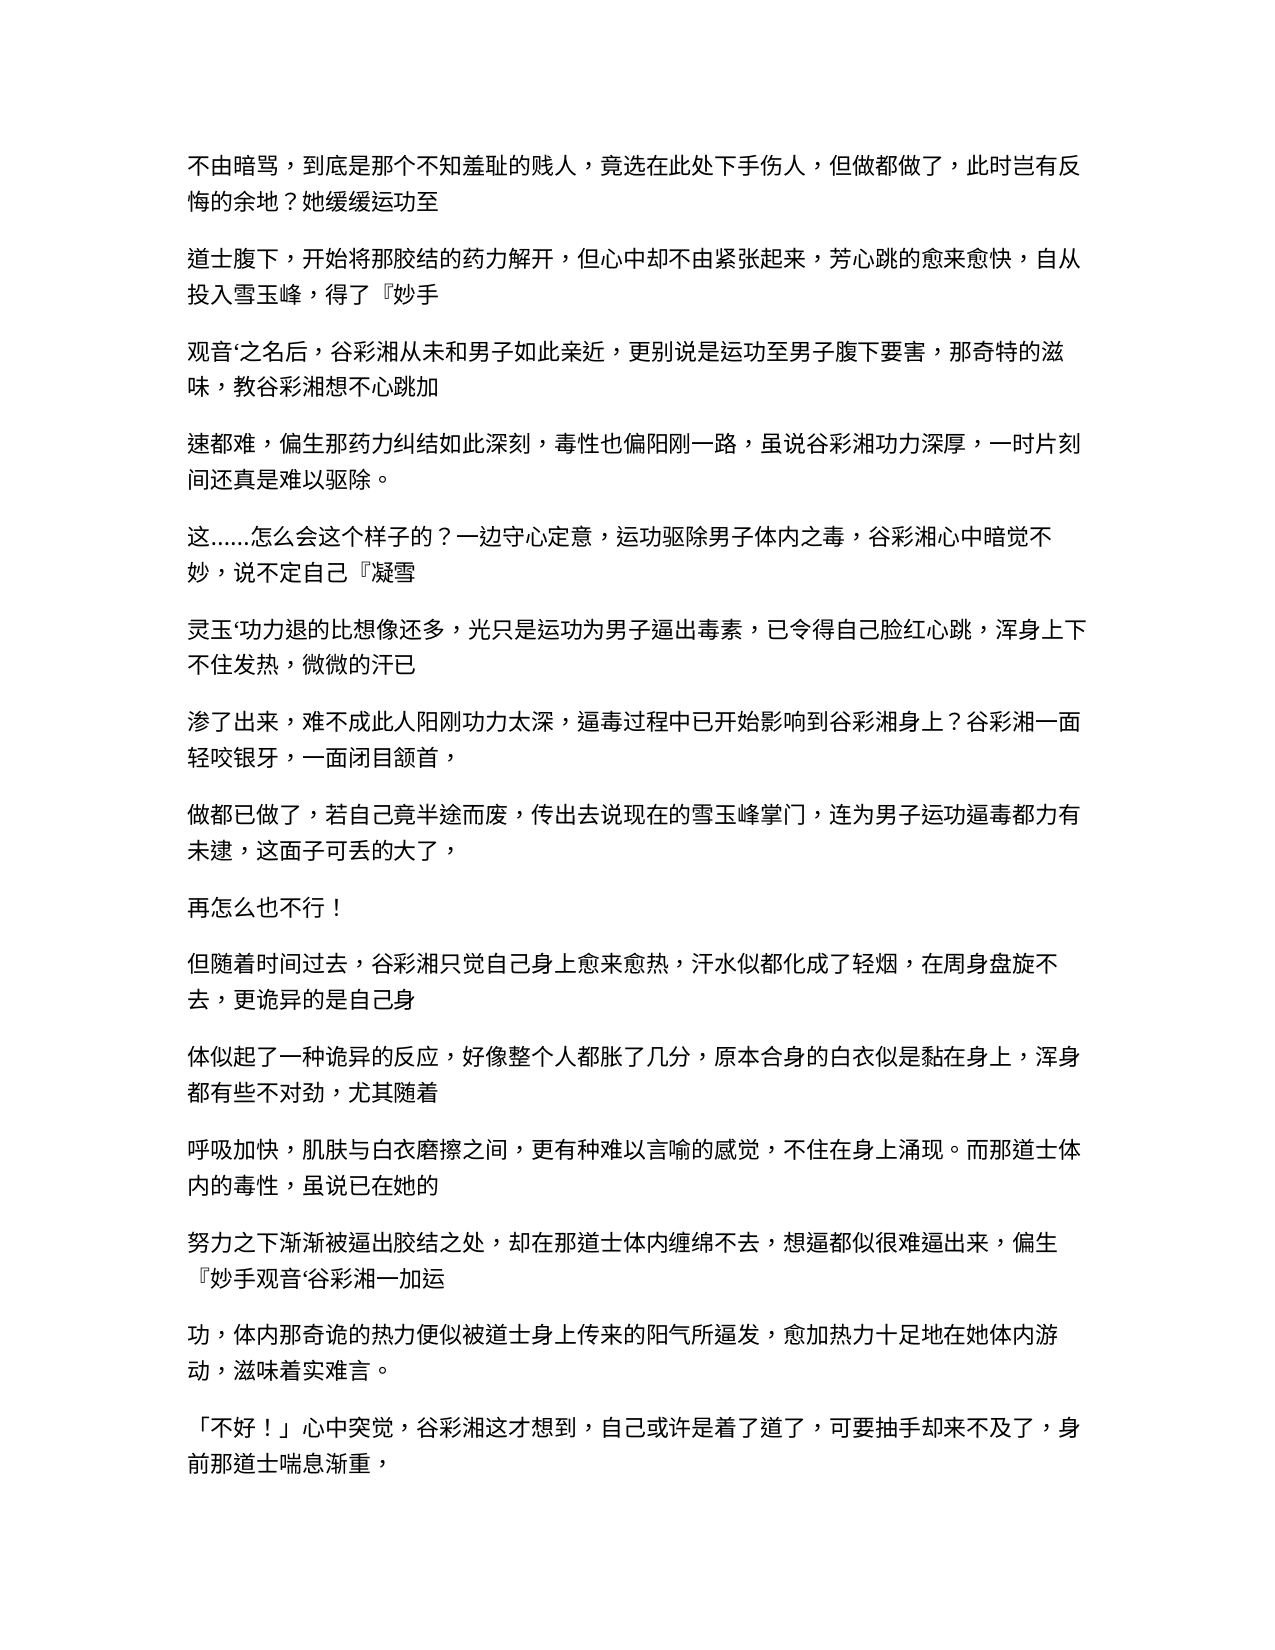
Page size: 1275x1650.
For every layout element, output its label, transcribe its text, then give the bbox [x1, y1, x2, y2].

text 再怎么也不行！ [187, 892, 1087, 923]
text 「不好！」心中突觉，谷彩湘这才想到，自己或许是着了道了，可要抽手却来不及了，身前那道士喘息渐重， [187, 1412, 1087, 1479]
text 这……怎么会这个样子的？一边守心定意，运功驱除男子体内之毒，谷彩湘心中暗觉不妙，说不定自己『凝雪 [187, 521, 1087, 588]
text 渗了出来，难不成此人阳刚功力太深，逼毒过程中已开始影响到谷彩湘身上？谷彩湘一面轻咬银牙，一面闭目颔首， [187, 706, 1087, 773]
text 不由暗骂，到底是那个不知羞耻的贱人，竟选在此处下手伤人，但做都做了，此时岂有反悔的余地？她缓缓运功至 [187, 150, 1087, 217]
text 观音‘之名后，谷彩湘从未和男子如此亲近，更别说是运功至男子腹下要害，那奇特的滋味，教谷彩湘想不心跳加 [187, 335, 1087, 403]
text 速都难，偏生那药力纠结如此深刻，毒性也偏阳刚一路，虽说谷彩湘功力深厚，一时片刻间还真是难以驱除。 [187, 428, 1087, 495]
text 努力之下渐渐被逼出胶结之处，却在那道士体内缠绵不去，想逼都似很难逼出来，偏生『妙手观音‘谷彩湘一加运 [187, 1227, 1087, 1294]
text 但随着时间过去，谷彩湘只觉自己身上愈来愈热，汗水似都化成了轻烟，在周身盘旋不去，更诡异的是自己身 [187, 948, 1087, 1016]
text 呼吸加快，肌肤与白衣磨擦之间，更有种难以言喻的感觉，不住在身上涌现。而那道士体内的毒性，虽说已在她的 [187, 1134, 1087, 1201]
text 功，体内那奇诡的热力便似被道士身上传来的阳气所逼发，愈加热力十足地在她体内游动，滋味着实难言。 [187, 1319, 1087, 1386]
text 灵玉‘功力退的比想像还多，光只是运功为男子逼出毒素，已令得自己脸红心跳，浑身上下不住发热，微微的汗已 [187, 613, 1087, 681]
text 道士腹下，开始将那胶结的药力解开，但心中却不由紧张起来，芳心跳的愈来愈快，自从投入雪玉峰，得了『妙手 [187, 243, 1087, 310]
text 体似起了一种诡异的反应，好像整个人都胀了几分，原本合身的白衣似是黏在身上，浑身都有些不对劲，尤其随着 [187, 1041, 1087, 1108]
text 做都已做了，若自己竟半途而废，传出去说现在的雪玉峰掌门，连为男子运功逼毒都力有未逮，这面子可丢的大了， [187, 799, 1087, 866]
